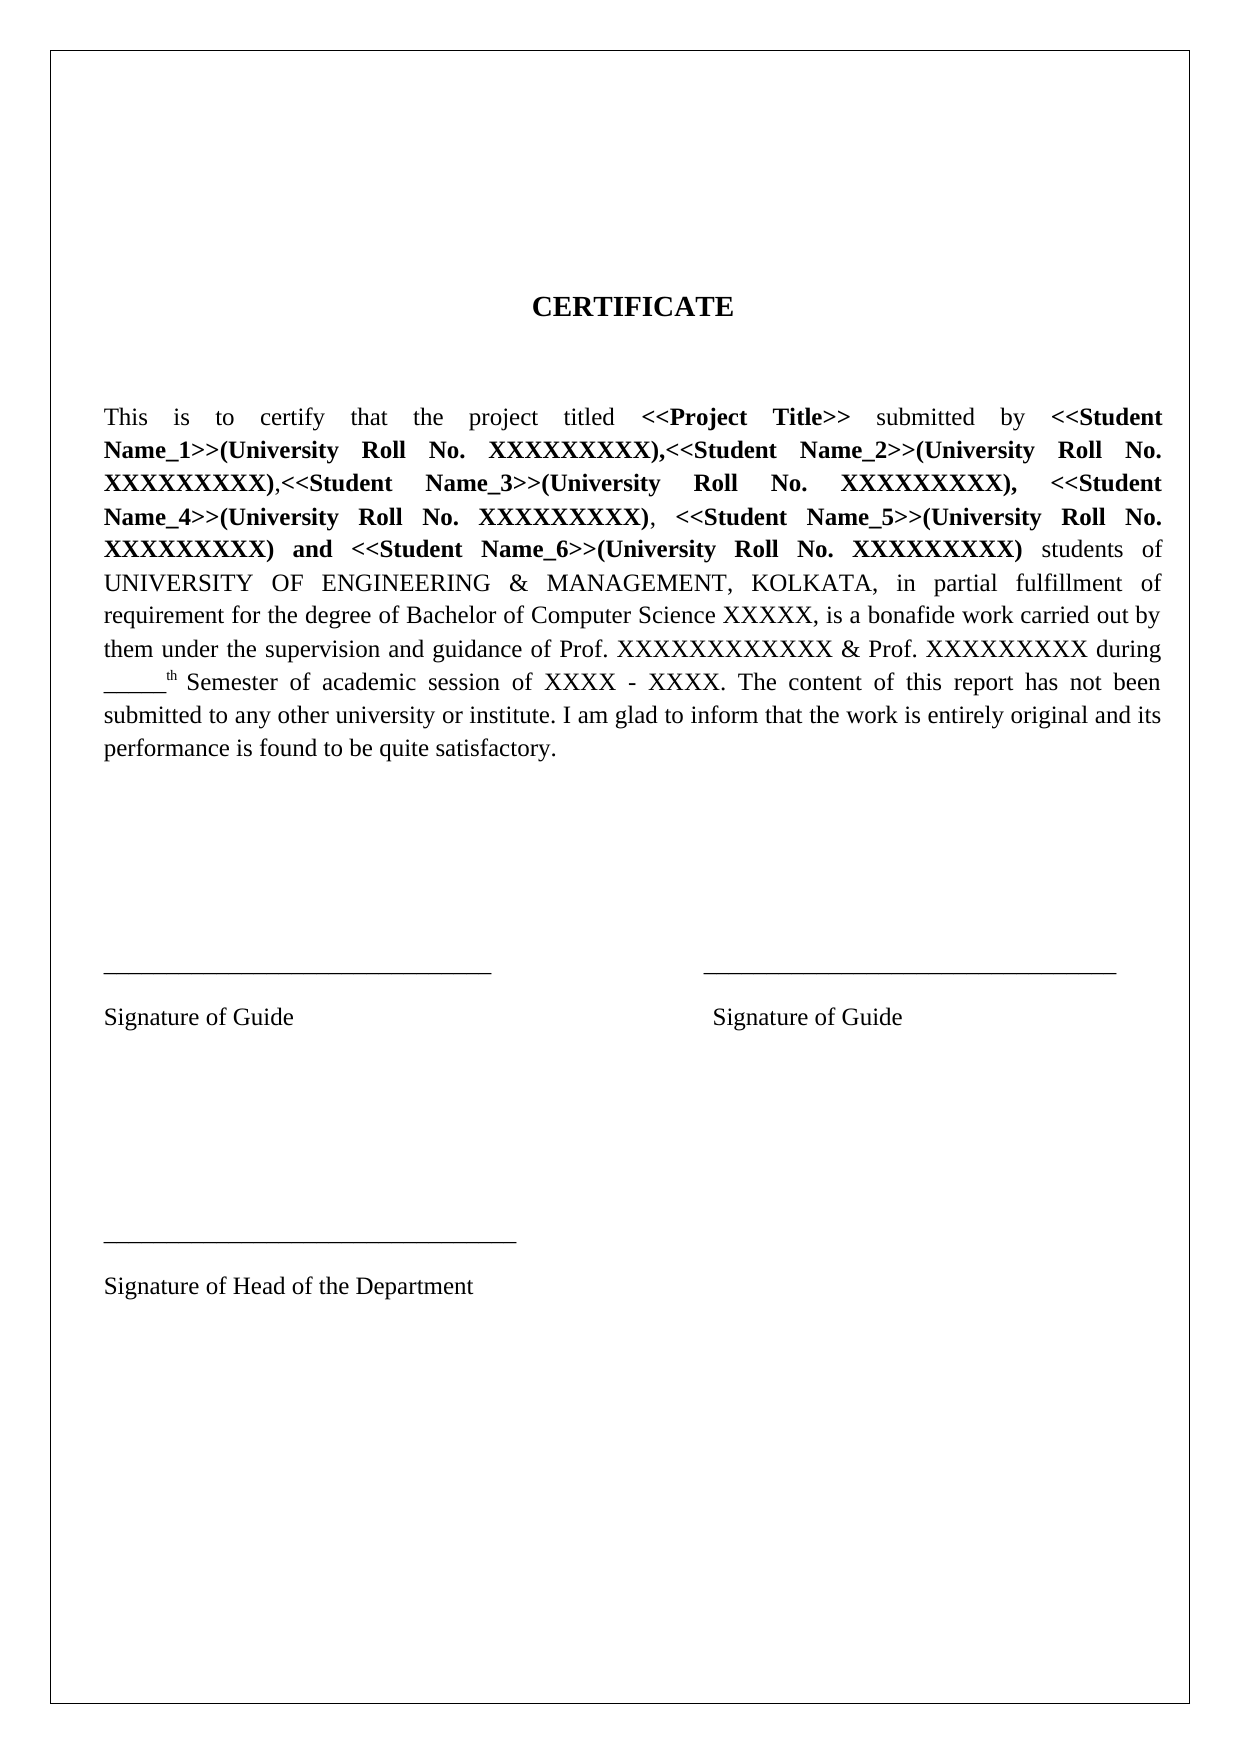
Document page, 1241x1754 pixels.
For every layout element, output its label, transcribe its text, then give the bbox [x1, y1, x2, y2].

text Signature of Guide Signature of Guide [103, 1002, 1162, 1031]
text Signature of Head of the Department [103, 1271, 1162, 1300]
text CERTIFICATE [103, 289, 1162, 323]
text _________________________________ [103, 1217, 1162, 1246]
text _______________________________ _________________________________ [103, 948, 1162, 977]
text This is to certify that the project titled <<Project Title>> submitted by <<Student Name_1>>(University Roll No. XXXXXXXXX),<<Student Name_2>>(University Roll No. XXXXXXXXX),<<Student Name_3>>(University Roll No. XXXXXXXXX), <<Student Name_4>>(University Roll No. XXXXXXXXX), <<Student Name_5>>(University Roll No. XXXXXXXXX) and <<Student Name_6>>(University Roll No. XXXXXXXXX) students of UNIVERSITY OF ENGINEERING & MANAGEMENT, KOLKATA, in partial fulfillment of requirement for the degree of Bachelor of Computer Science XXXXX, is a bonafide work carried out by them under the supervision and guidance of Prof. XXXXXXXXXXXX & Prof. XXXXXXXXX during _____th Semester of academic session of XXXX - XXXX. The content of this report has not been submitted to any other university or institute. I am glad to inform that the work is entirely original and its performance is found to be quite satisfactory. [103, 402, 1162, 761]
